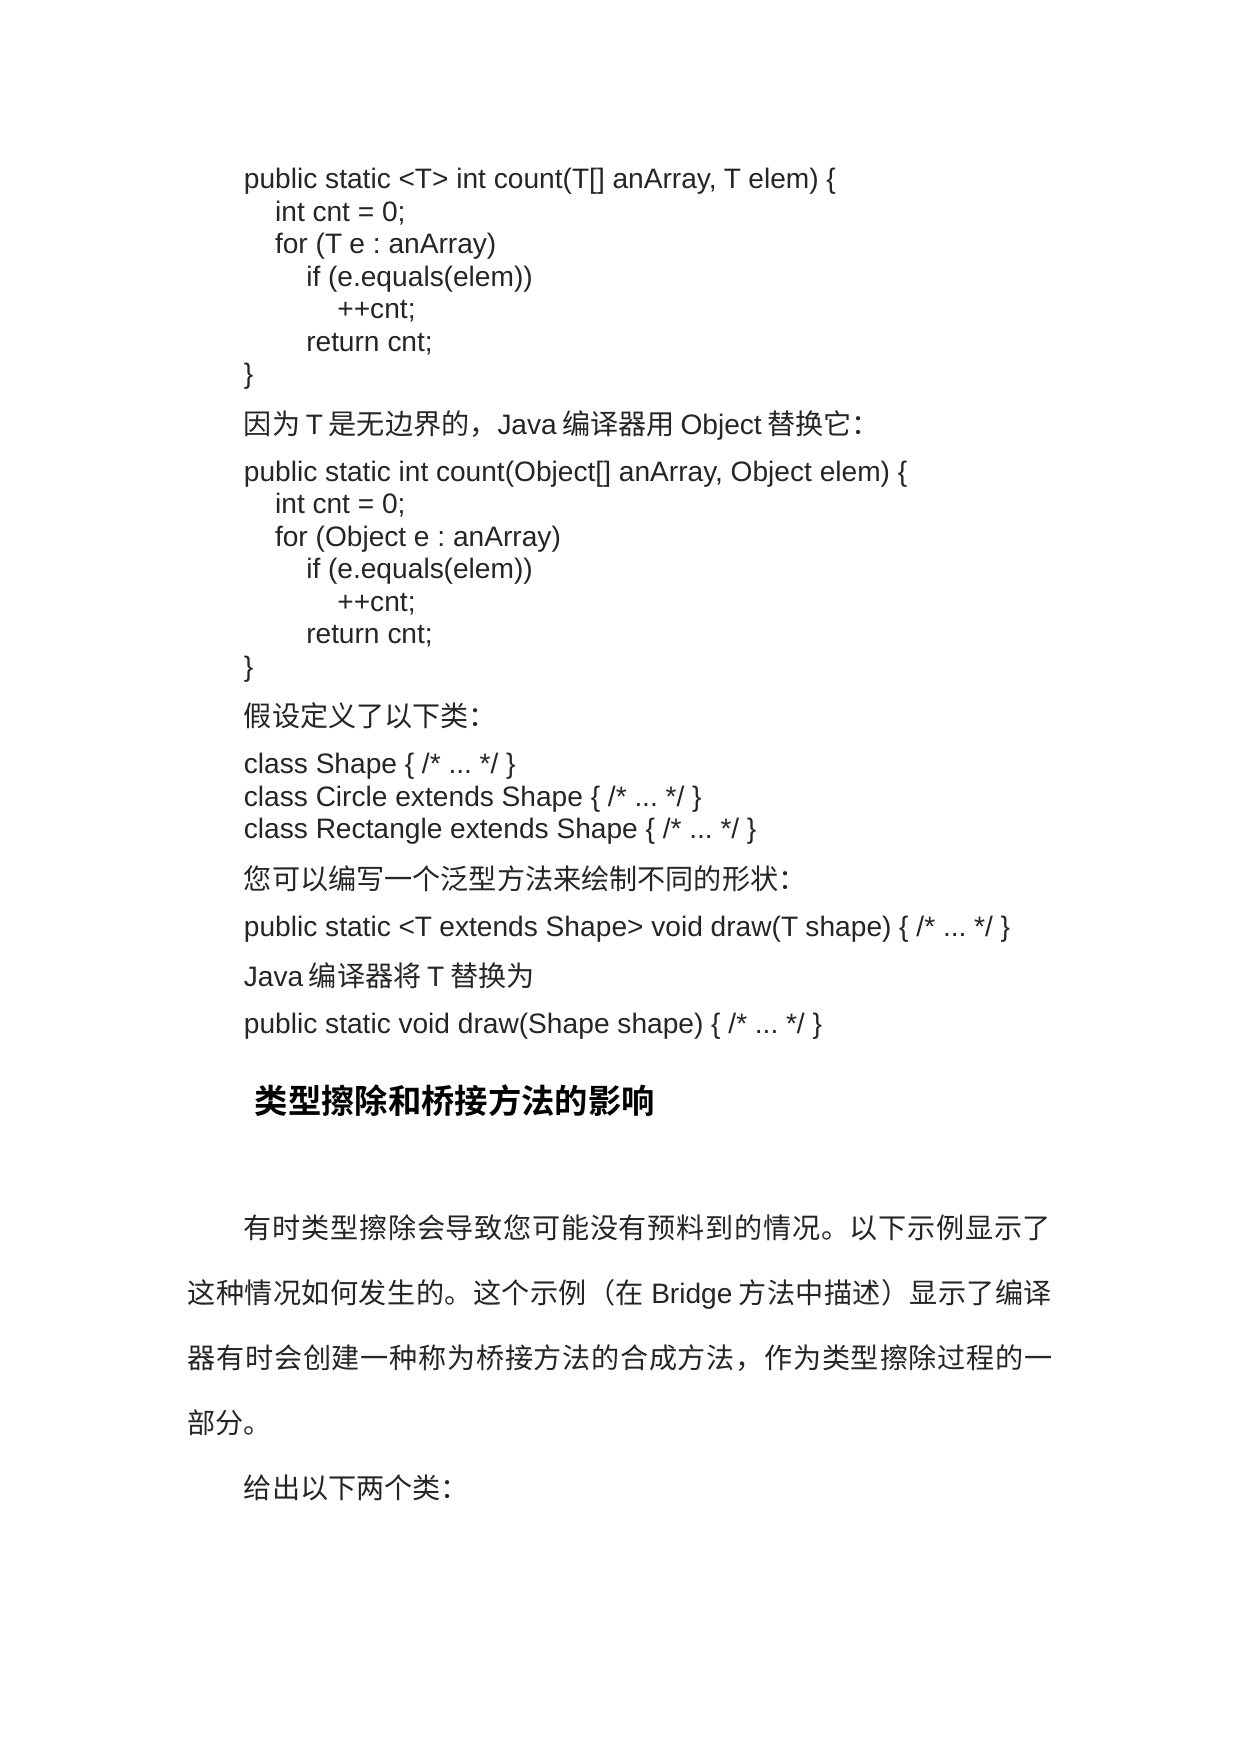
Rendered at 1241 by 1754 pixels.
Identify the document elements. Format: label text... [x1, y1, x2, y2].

text for (T e : anArray) [187, 227, 1053, 259]
text if (e.equals(elem)) [187, 259, 1053, 292]
text int cnt = 0; [187, 487, 1053, 519]
text ++cnt; [187, 584, 1053, 617]
text 有时类型擦除会导致您可能没有预料到的情况。以下示例显示了这种情况如何发生的。这个示例（在Bridge方法中描述）显示了编译器有时会创建一种称为桥接方法的合成方法，作为类型擦除过程的一部分。 [187, 1194, 1053, 1454]
text class Circle extends Shape { /* ... */ } [187, 779, 1053, 812]
text int cnt = 0; [187, 194, 1053, 227]
text } [187, 357, 1053, 389]
text for (Object e : anArray) [187, 519, 1053, 552]
text 您可以编写一个泛型方法来绘制不同的形状： [187, 844, 1053, 909]
text public static <T> int count(T[] anArray, T elem) { [187, 162, 1053, 194]
text public static <T extends Shape> void draw(T shape) { /* ... */ } [187, 909, 1053, 942]
text 假设定义了以下类： [187, 682, 1053, 747]
text public static int count(Object[] anArray, Object elem) { [187, 454, 1053, 487]
text 给出以下两个类： [187, 1454, 1053, 1519]
text class Rectangle extends Shape { /* ... */ } [187, 812, 1053, 844]
text Java编译器将T替换为 [187, 942, 1053, 1007]
text return cnt; [187, 617, 1053, 649]
text class Shape { /* ... */ } [187, 747, 1053, 779]
text return cnt; [187, 324, 1053, 357]
text ++cnt; [187, 292, 1053, 324]
text public static void draw(Shape shape) { /* ... */ } [187, 1007, 1053, 1039]
text if (e.equals(elem)) [187, 552, 1053, 584]
text 因为T是无边界的，Java编译器用Object替换它： [187, 389, 1053, 454]
text } [187, 649, 1053, 682]
subtitle 类型擦除和桥接方法的影响 [187, 1067, 1053, 1132]
